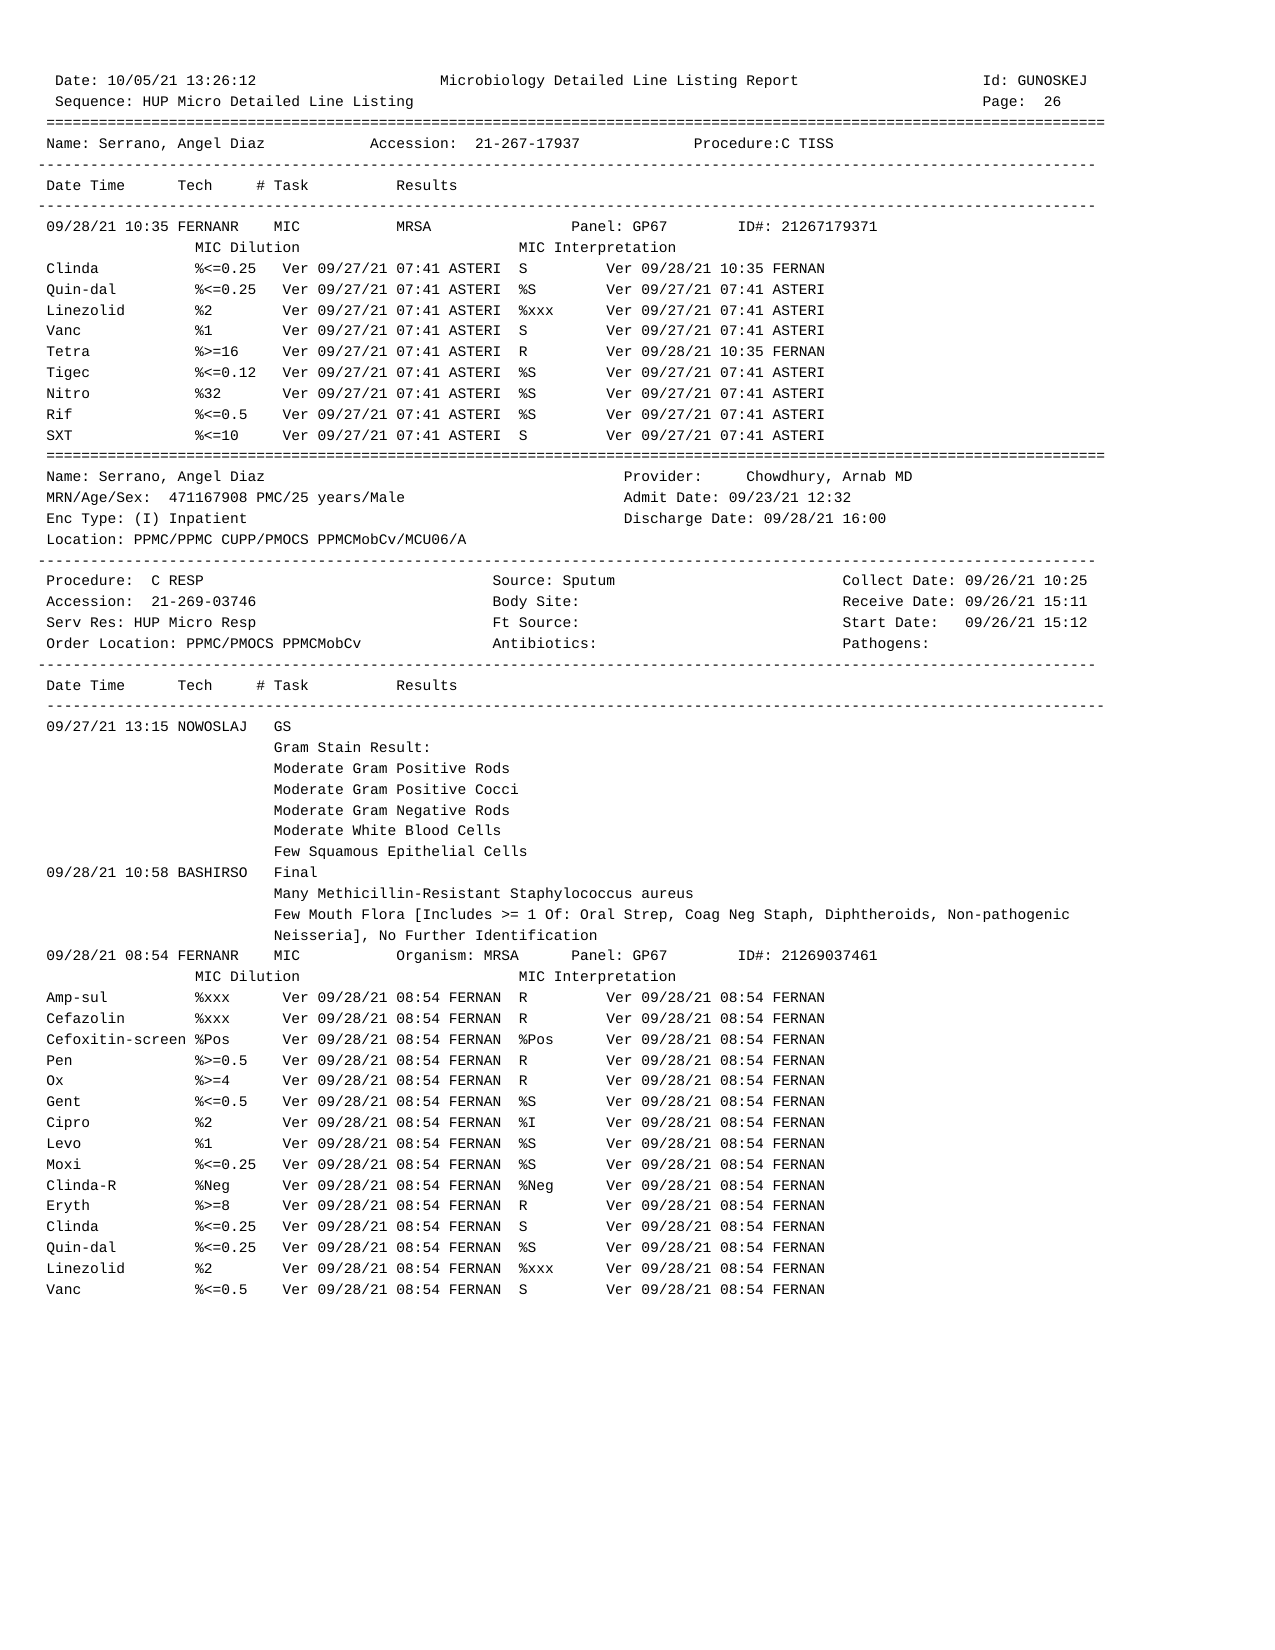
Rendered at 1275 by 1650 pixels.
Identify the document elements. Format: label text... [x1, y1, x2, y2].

text ------------------------------------------------------------------------------------------------------------------------- [37, 157, 1262, 173]
text ------------------------------------------------------------------------------------------------------------------------- [37, 199, 1262, 215]
text MRN/Age/Sex: 471167908 PMC/25 years/Male Admit Date: 09/23/21 12:32 [37, 490, 1262, 507]
text Location: PPMC/PPMC CUPP/PMOCS PPMCMobCv/MCU06/A [37, 532, 1262, 548]
text Few Squamous Epithelial Cells [37, 844, 1262, 861]
text ========================================================================================================================= [37, 449, 1262, 465]
text Linezolid %2 Ver 09/28/21 08:54 FERNAN %xxx Ver 09/28/21 08:54 FERNAN [37, 1261, 1262, 1278]
text Moderate Gram Negative Rods [37, 803, 1262, 819]
text Vanc %1 Ver 09/27/21 07:41 ASTERI S Ver 09/27/21 07:41 ASTERI [37, 324, 1262, 340]
text Tetra %>=16 Ver 09/27/21 07:41 ASTERI R Ver 09/28/21 10:35 FERNAN [37, 344, 1262, 361]
text ========================================================================================================================= [37, 115, 1262, 132]
text 09/28/21 08:54 FERNANR MIC Organism: MRSA Panel: GP67 ID#: 21269037461 [37, 949, 1262, 965]
text Pen %>=0.5 Ver 09/28/21 08:54 FERNAN R Ver 09/28/21 08:54 FERNAN [37, 1053, 1262, 1069]
text Date: 10/05/21 13:26:12 Microbiology Detailed Line Listing Report Id: GUNOSKEJ [37, 74, 1262, 90]
text Ox %>=4 Ver 09/28/21 08:54 FERNAN R Ver 09/28/21 08:54 FERNAN [37, 1074, 1262, 1090]
text MIC Dilution MIC Interpretation [37, 969, 1262, 986]
text ------------------------------------------------------------------------------------------------------------------------- [37, 553, 1262, 569]
text Many Methicillin-Resistant Staphylococcus aureus [37, 886, 1262, 903]
text 09/27/21 13:15 NOWOSLAJ GS [37, 719, 1262, 736]
text Order Location: PPMC/PMOCS PPMCMobCv Antibiotics: Pathogens: [37, 636, 1262, 653]
text 09/28/21 10:35 FERNANR MIC MRSA Panel: GP67 ID#: 21267179371 [37, 219, 1262, 236]
text ------------------------------------------------------------------------------------------------------------------------- [37, 657, 1262, 673]
text Cefoxitin-screen %Pos Ver 09/28/21 08:54 FERNAN %Pos Ver 09/28/21 08:54 FERNAN [37, 1032, 1262, 1048]
text 09/28/21 10:58 BASHIRSO Final [37, 865, 1262, 882]
text Gram Stain Result: [37, 740, 1262, 757]
text Date Time Tech # Task Results [37, 178, 1262, 194]
text Cipro %2 Ver 09/28/21 08:54 FERNAN %I Ver 09/28/21 08:54 FERNAN [37, 1115, 1262, 1132]
text Moderate White Blood Cells [37, 824, 1262, 840]
text Name: Serrano, Angel Diaz Accession: 21-267-17937 Procedure:C TISS [37, 136, 1262, 153]
text MIC Dilution MIC Interpretation [37, 240, 1262, 257]
text SXT %<=10 Ver 09/27/21 07:41 ASTERI S Ver 09/27/21 07:41 ASTERI [37, 428, 1262, 444]
text Serv Res: HUP Micro Resp Ft Source: Start Date: 09/26/21 15:12 [37, 615, 1262, 632]
text Quin-dal %<=0.25 Ver 09/28/21 08:54 FERNAN %S Ver 09/28/21 08:54 FERNAN [37, 1240, 1262, 1257]
text Clinda-R %Neg Ver 09/28/21 08:54 FERNAN %Neg Ver 09/28/21 08:54 FERNAN [37, 1178, 1262, 1194]
text Date Time Tech # Task Results [37, 678, 1262, 694]
text Vanc %<=0.5 Ver 09/28/21 08:54 FERNAN S Ver 09/28/21 08:54 FERNAN [37, 1282, 1262, 1298]
text Neisseria], No Further Identification [37, 928, 1262, 944]
text Rif %<=0.5 Ver 09/27/21 07:41 ASTERI %S Ver 09/27/21 07:41 ASTERI [37, 407, 1262, 423]
text Tigec %<=0.12 Ver 09/27/21 07:41 ASTERI %S Ver 09/27/21 07:41 ASTERI [37, 365, 1262, 382]
text Procedure: C RESP Source: Sputum Collect Date: 09/26/21 10:25 [37, 574, 1262, 590]
text Accession: 21-269-03746 Body Site: Receive Date: 09/26/21 15:11 [37, 594, 1262, 611]
text Cefazolin %xxx Ver 09/28/21 08:54 FERNAN R Ver 09/28/21 08:54 FERNAN [37, 1011, 1262, 1028]
text Levo %1 Ver 09/28/21 08:54 FERNAN %S Ver 09/28/21 08:54 FERNAN [37, 1136, 1262, 1153]
text Quin-dal %<=0.25 Ver 09/27/21 07:41 ASTERI %S Ver 09/27/21 07:41 ASTERI [37, 282, 1262, 298]
text ------------------------------------------------------------------------------------------------------------------------- [37, 699, 1262, 715]
text Sequence: HUP Micro Detailed Line Listing Page: 26 [37, 94, 1262, 111]
text Amp-sul %xxx Ver 09/28/21 08:54 FERNAN R Ver 09/28/21 08:54 FERNAN [37, 990, 1262, 1007]
text Moxi %<=0.25 Ver 09/28/21 08:54 FERNAN %S Ver 09/28/21 08:54 FERNAN [37, 1157, 1262, 1173]
text Enc Type: (I) Inpatient Discharge Date: 09/28/21 16:00 [37, 511, 1262, 528]
text Nitro %32 Ver 09/27/21 07:41 ASTERI %S Ver 09/27/21 07:41 ASTERI [37, 386, 1262, 403]
text Moderate Gram Positive Rods [37, 761, 1262, 778]
text Name: Serrano, Angel Diaz Provider: Chowdhury, Arnab MD [37, 469, 1262, 486]
text Moderate Gram Positive Cocci [37, 782, 1262, 798]
text Gent %<=0.5 Ver 09/28/21 08:54 FERNAN %S Ver 09/28/21 08:54 FERNAN [37, 1094, 1262, 1111]
text Clinda %<=0.25 Ver 09/27/21 07:41 ASTERI S Ver 09/28/21 10:35 FERNAN [37, 261, 1262, 278]
text Clinda %<=0.25 Ver 09/28/21 08:54 FERNAN S Ver 09/28/21 08:54 FERNAN [37, 1219, 1262, 1236]
text Linezolid %2 Ver 09/27/21 07:41 ASTERI %xxx Ver 09/27/21 07:41 ASTERI [37, 303, 1262, 319]
text Eryth %>=8 Ver 09/28/21 08:54 FERNAN R Ver 09/28/21 08:54 FERNAN [37, 1199, 1262, 1215]
text Few Mouth Flora [Includes >= 1 Of: Oral Strep, Coag Neg Staph, Diphtheroids, Non-pathogenic [37, 907, 1262, 923]
